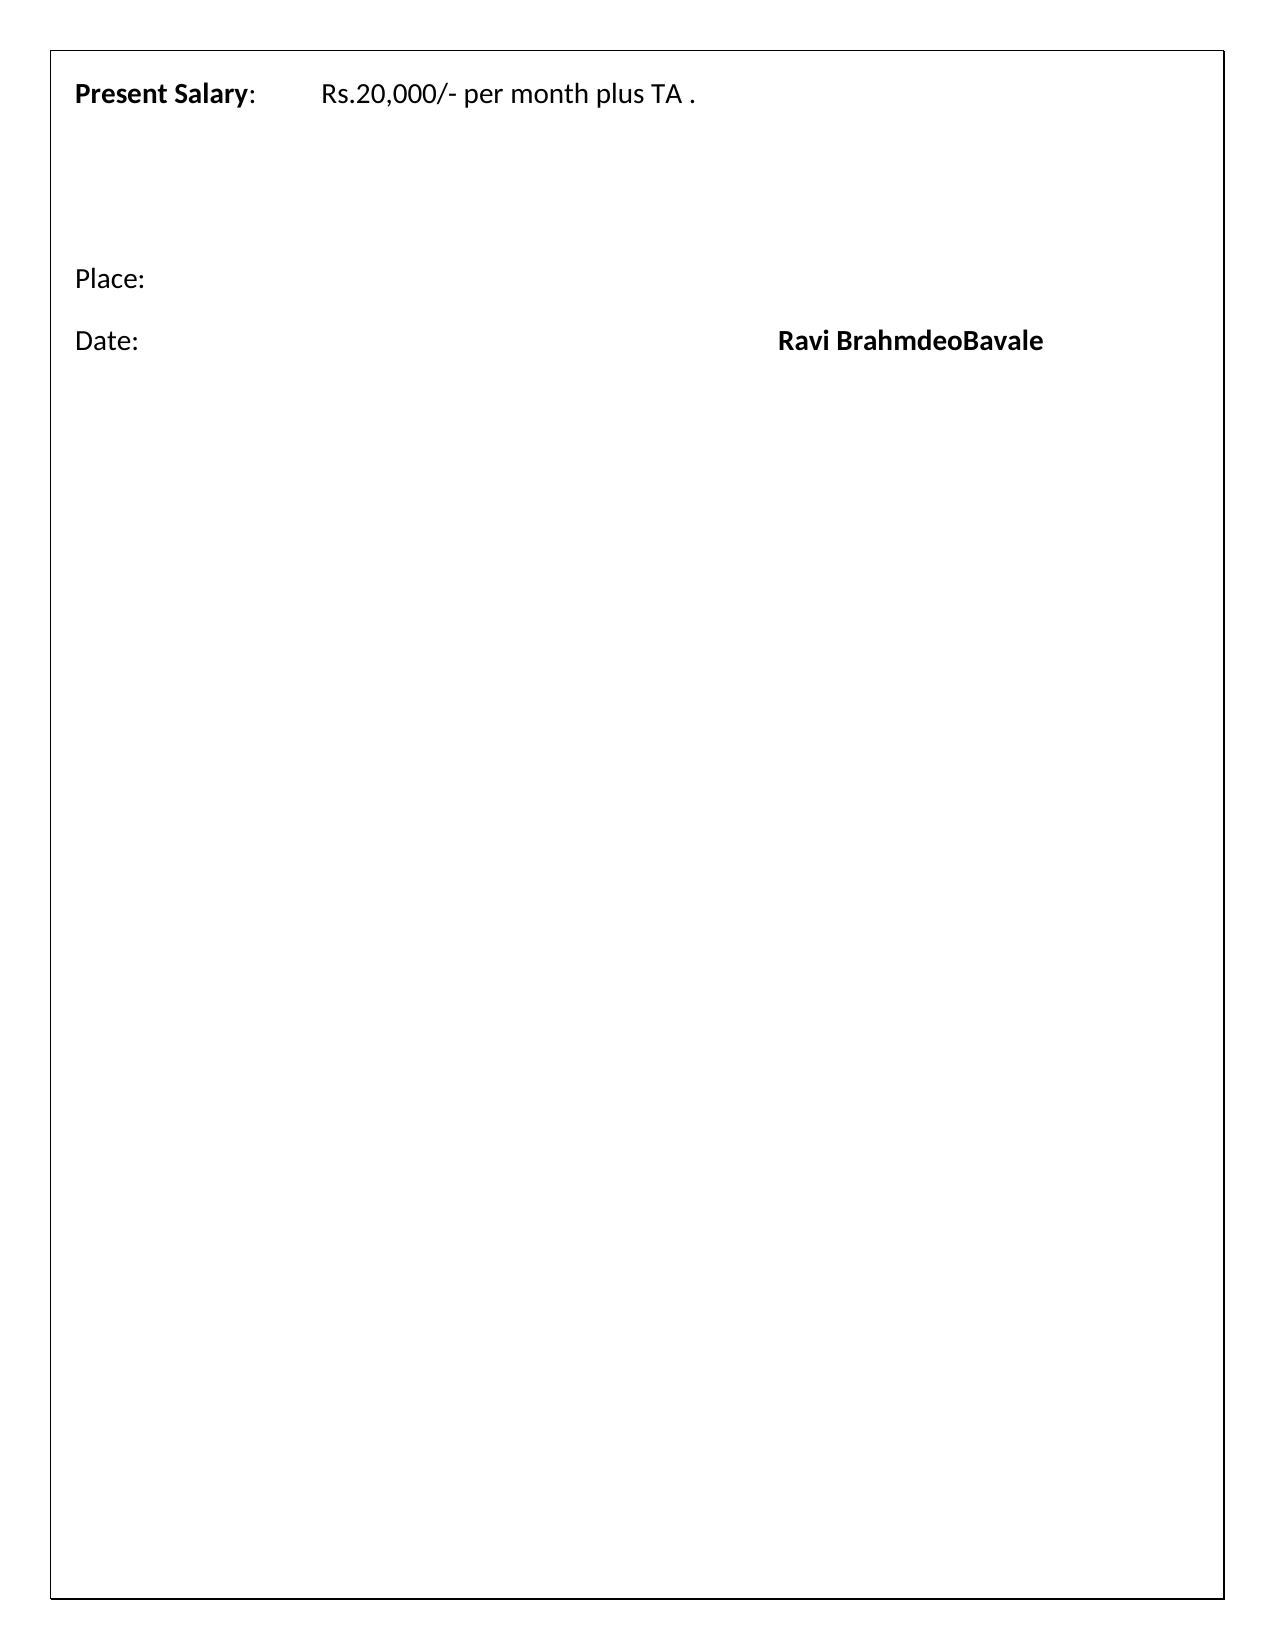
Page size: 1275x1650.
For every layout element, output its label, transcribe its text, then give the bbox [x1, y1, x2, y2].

text Present Salary: Rs.20,000/- per month plus TA . [75, 75, 1199, 111]
text Date: Ravi BrahmdeoBavale [75, 322, 1199, 358]
text Place: [75, 260, 1199, 296]
